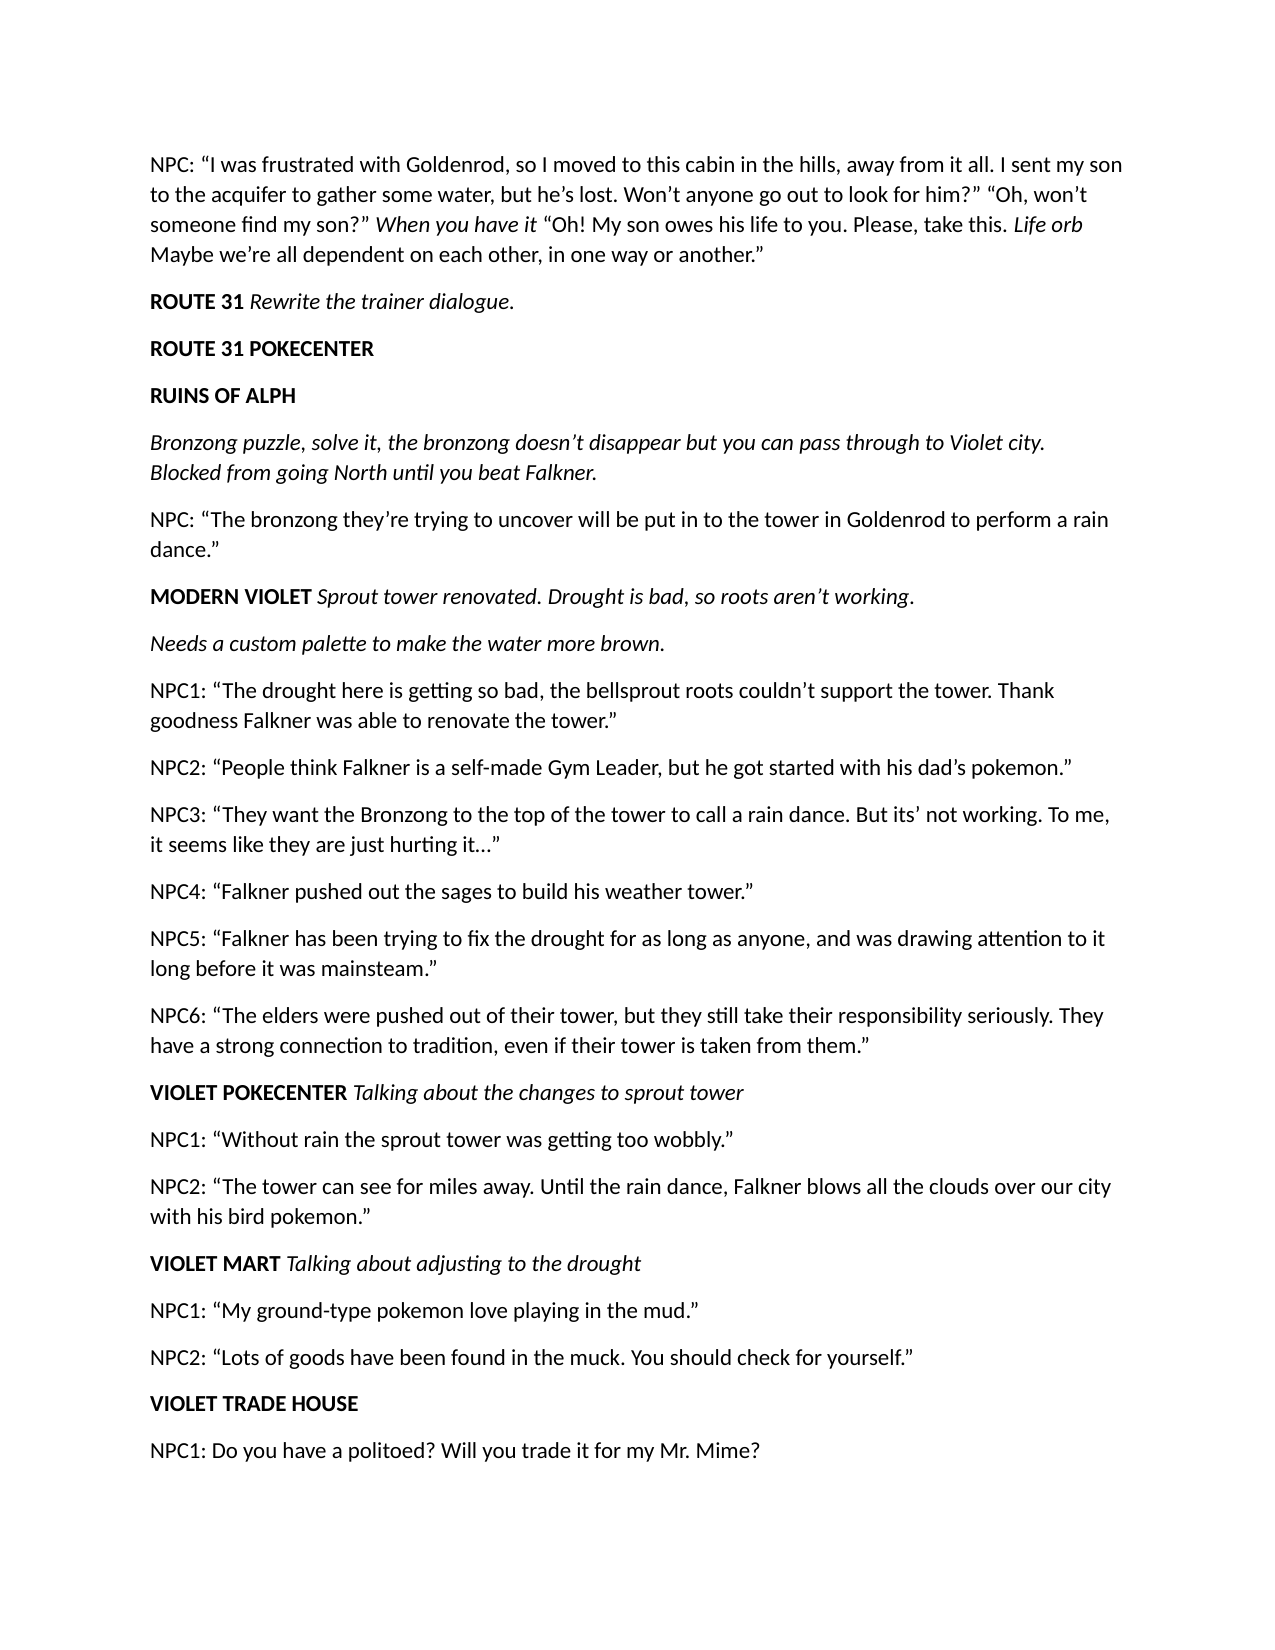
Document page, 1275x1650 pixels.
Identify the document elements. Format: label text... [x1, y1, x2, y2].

text NPC1: “My ground-type pokemon love playing in the mud.” [150, 1296, 1125, 1324]
text VIOLET POKECENTER Talking about the changes to sprout tower [150, 1078, 1125, 1106]
text MODERN VIOLET Sprout tower renovated. Drought is bad, so roots aren’t working. [150, 582, 1125, 610]
text NPC2: “People think Falkner is a self-made Gym Leader, but he got started with his dad’s pokemon.” [150, 753, 1125, 781]
text NPC1: “Without rain the sprout tower was getting too wobbly.” [150, 1125, 1125, 1153]
text NPC6: “The elders were pushed out of their tower, but they still take their responsibility seriously. They have a strong connection to tradition, even if their tower is taken from them.” [150, 1001, 1125, 1059]
text NPC3: “They want the Bronzong to the top of the tower to call a rain dance. But its’ not working. To me, it seems like they are just hurting it…” [150, 800, 1125, 858]
text NPC2: “The tower can see for miles away. Until the rain dance, Falkner blows all the clouds over our city with his bird pokemon.” [150, 1172, 1125, 1230]
text VIOLET MART Talking about adjusting to the drought [150, 1249, 1125, 1277]
text NPC: “I was frustrated with Goldenrod, so I moved to this cabin in the hills, away from it all. I sent my son to the acquifer to gather some water, but he’s lost. Won’t anyone go out to look for him?” “Oh, won’t someone find my son?” When you have it “Oh! My son owes his life to you. Please, take this. Life orb Maybe we’re all dependent on each other, in one way or another.” [150, 150, 1125, 269]
text Bronzong puzzle, solve it, the bronzong doesn’t disappear but you can pass through to Violet city. Blocked from going North until you beat Falkner. [150, 428, 1125, 486]
text NPC1: Do you have a politoed? Will you trade it for my Mr. Mime? [150, 1436, 1125, 1464]
text NPC2: “Lots of goods have been found in the muck. You should check for yourself.” [150, 1343, 1125, 1371]
text NPC1: “The drought here is getting so bad, the bellsprout roots couldn’t support the tower. Thank goodness Falkner was able to renovate the tower.” [150, 676, 1125, 734]
text ROUTE 31 POKECENTER [150, 334, 1125, 362]
text ROUTE 31 Rewrite the trainer dialogue. [150, 287, 1125, 316]
text NPC5: “Falkner has been trying to fix the drought for as long as anyone, and was drawing attention to it long before it was mainsteam.” [150, 924, 1125, 982]
text NPC4: “Falkner pushed out the sages to build his weather tower.” [150, 877, 1125, 905]
text VIOLET TRADE HOUSE [150, 1389, 1125, 1418]
text Needs a custom palette to make the water more brown. [150, 629, 1125, 657]
text NPC: “The bronzong they’re trying to uncover will be put in to the tower in Goldenrod to perform a rain dance.” [150, 505, 1125, 563]
text RUINS OF ALPH [150, 381, 1125, 409]
